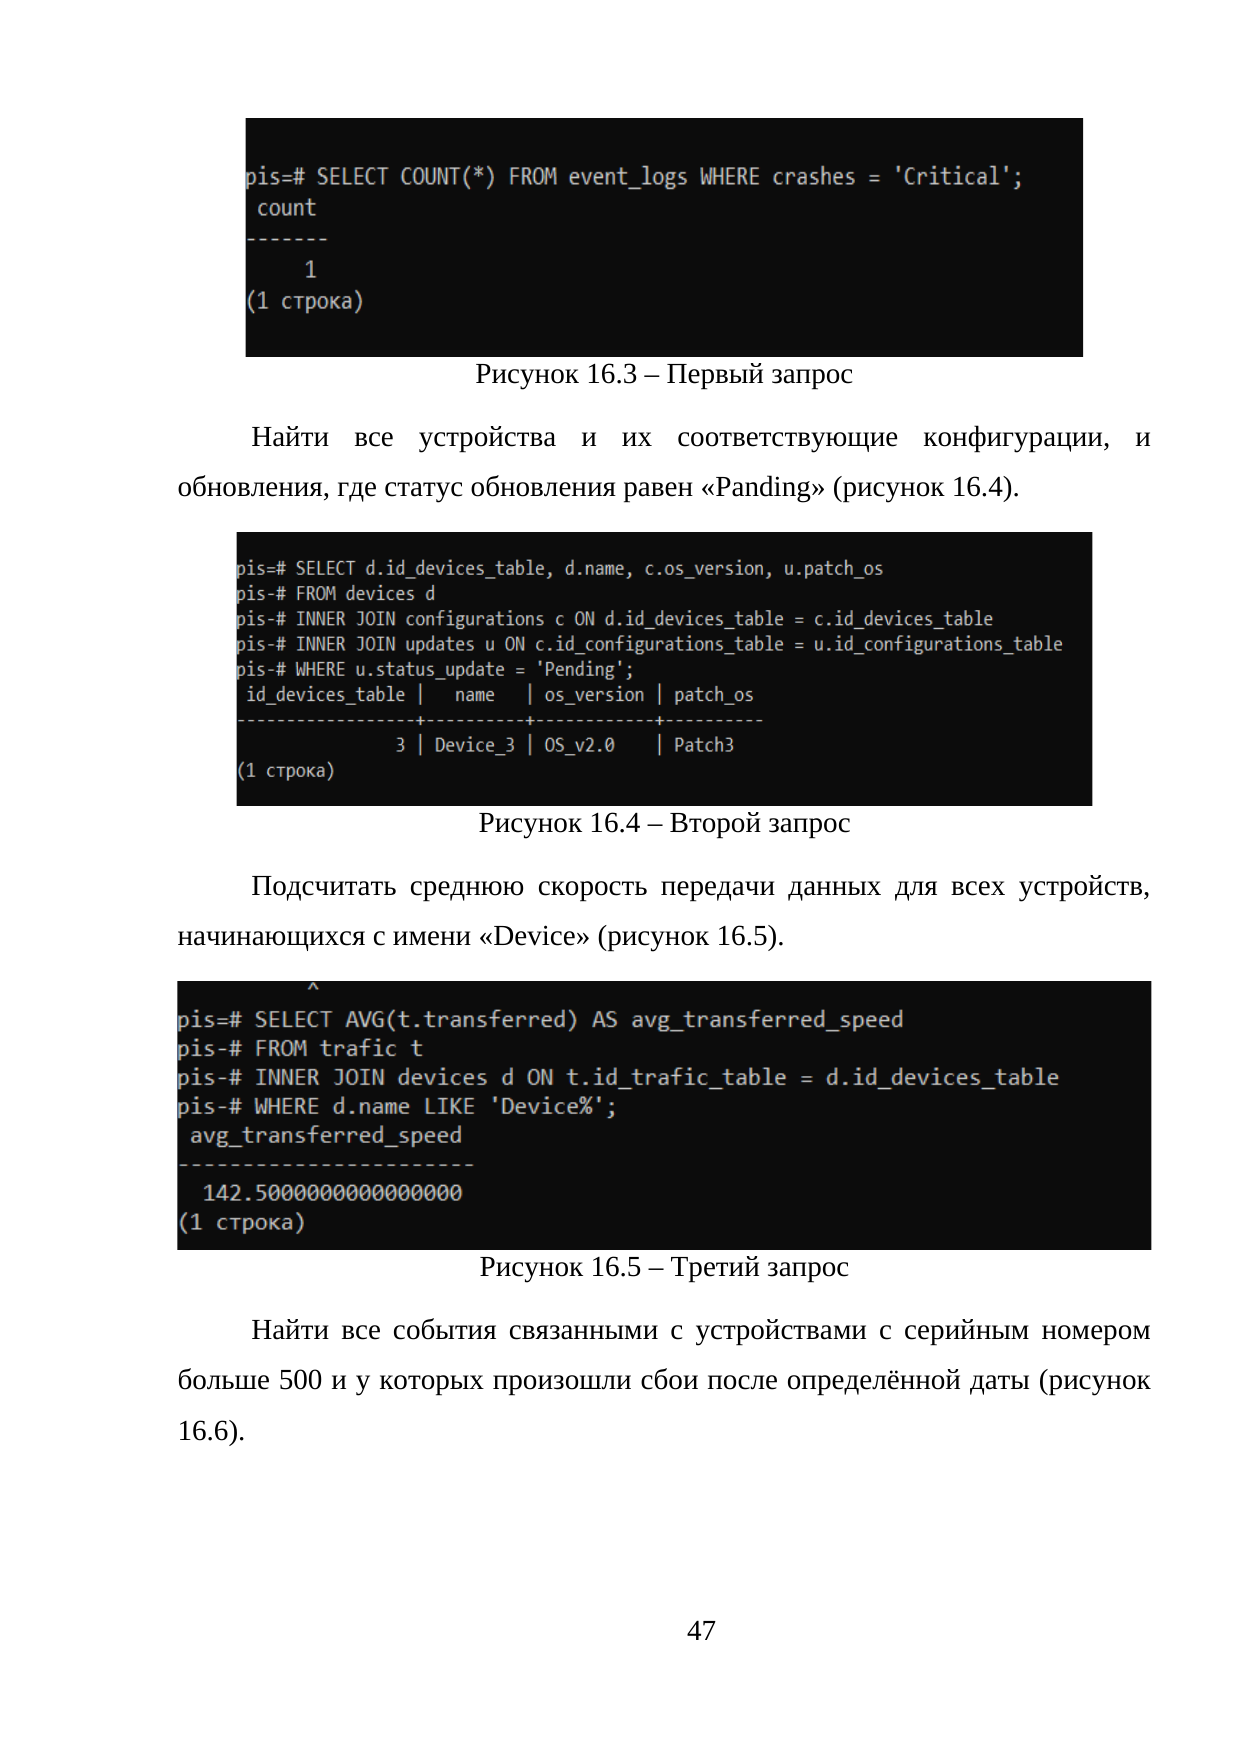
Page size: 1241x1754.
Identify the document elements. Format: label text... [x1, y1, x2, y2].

picture [245, 118, 1084, 357]
text Рисунок 16.3 – Первый запрос [177, 356, 1152, 390]
picture [177, 981, 1152, 1250]
text Найти все события связанными с устройствами с серийным номером больше 500 и у которых произошли сбои после определённой даты (рисунок 16.6). [177, 1312, 1152, 1446]
picture [236, 532, 1093, 806]
text Подсчитать среднюю скорость передачи данных для всех устройств, начинающихся с имени «Device» (рисунок 16.5). [177, 868, 1152, 952]
text Рисунок 16.5 – Третий запрос [177, 1250, 1152, 1283]
text Рисунок 16.4 – Второй запрос [177, 805, 1152, 839]
text Найти все устройства и их соответствующие конфигурации, и обновления, где статус обновления равен «Panding» (рисунок 16.4). [177, 419, 1152, 503]
